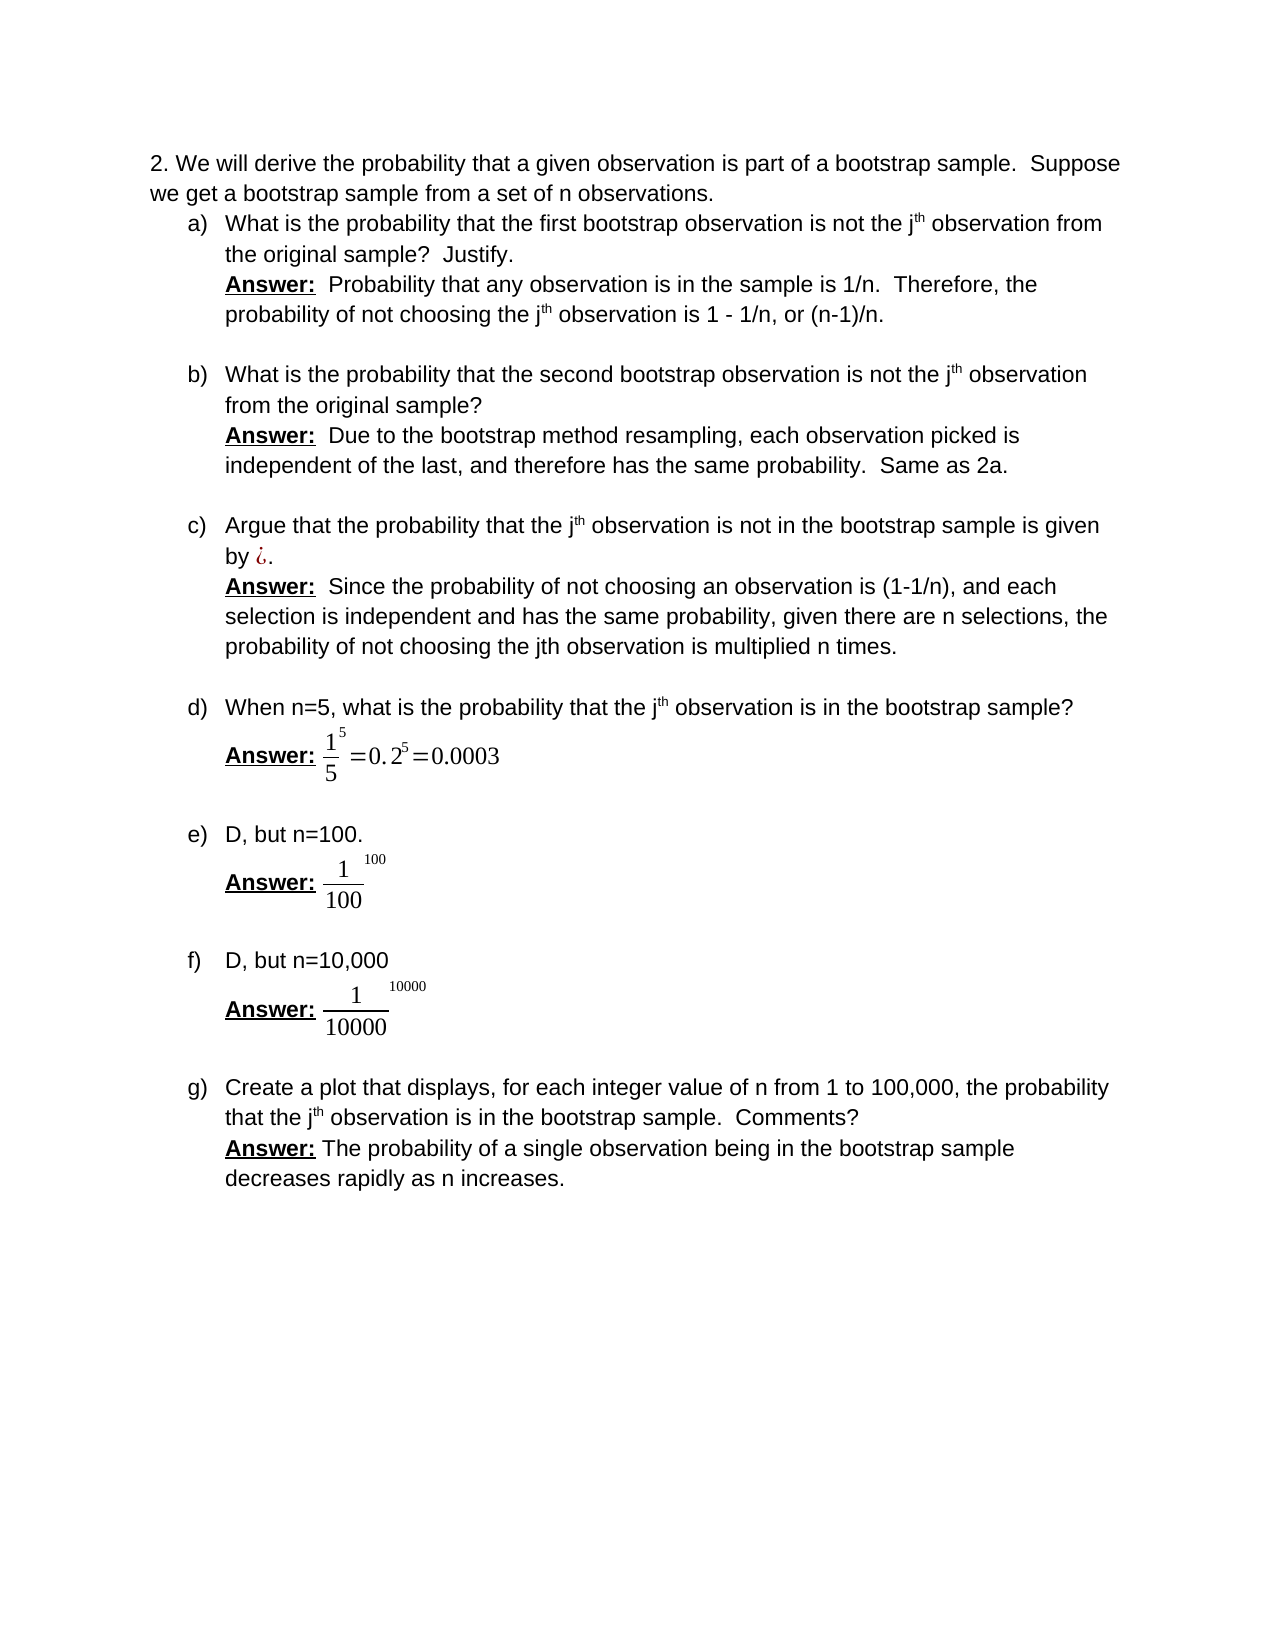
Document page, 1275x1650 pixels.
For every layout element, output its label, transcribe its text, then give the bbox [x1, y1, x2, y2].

list What is the probability that the second bootstrap observation is not the jth observation from the original sample? [187, 361, 1125, 418]
text Answer: [225, 977, 1125, 1040]
list D, but n=100. [187, 821, 1125, 847]
text Answer: Probability that any observation is in the sample is 1/n. Therefore, the probability of not choosing the jth observation is 1 - 1/n, or (n-1)/n. [225, 271, 1125, 327]
text Answer: Since the probability of not choosing an observation is (1-1/n), and each selection is independent and has the same probability, given there are n selections, the probability of not choosing the jth observation is multiplied n times. [225, 573, 1125, 660]
text Answer: [225, 851, 1125, 913]
list Argue that the probability that the jth observation is not in the bootstrap sample is given by . [187, 512, 1125, 569]
list When n=5, what is the probability that the jth observation is in the bootstrap sample? [187, 694, 1125, 720]
list Create a plot that displays, for each integer value of n from 1 to 100,000, the probability that the jth observation is in the bootstrap sample. Comments? [187, 1074, 1125, 1131]
text Answer: [225, 724, 1125, 786]
list D, but n=10,000 [187, 947, 1125, 974]
list What is the probability that the first bootstrap observation is not the jth observation from the original sample? Justify. [187, 210, 1125, 267]
text Answer: The probability of a single observation being in the bootstrap sample decreases rapidly as n increases. [225, 1134, 1125, 1191]
text Answer: Due to the bootstrap method resampling, each observation picked is independent of the last, and therefore has the same probability. Same as 2a. [225, 422, 1125, 478]
text 2. We will derive the probability that a given observation is part of a bootstrap sample. Suppose we get a bootstrap sample from a set of n observations. [150, 150, 1125, 207]
